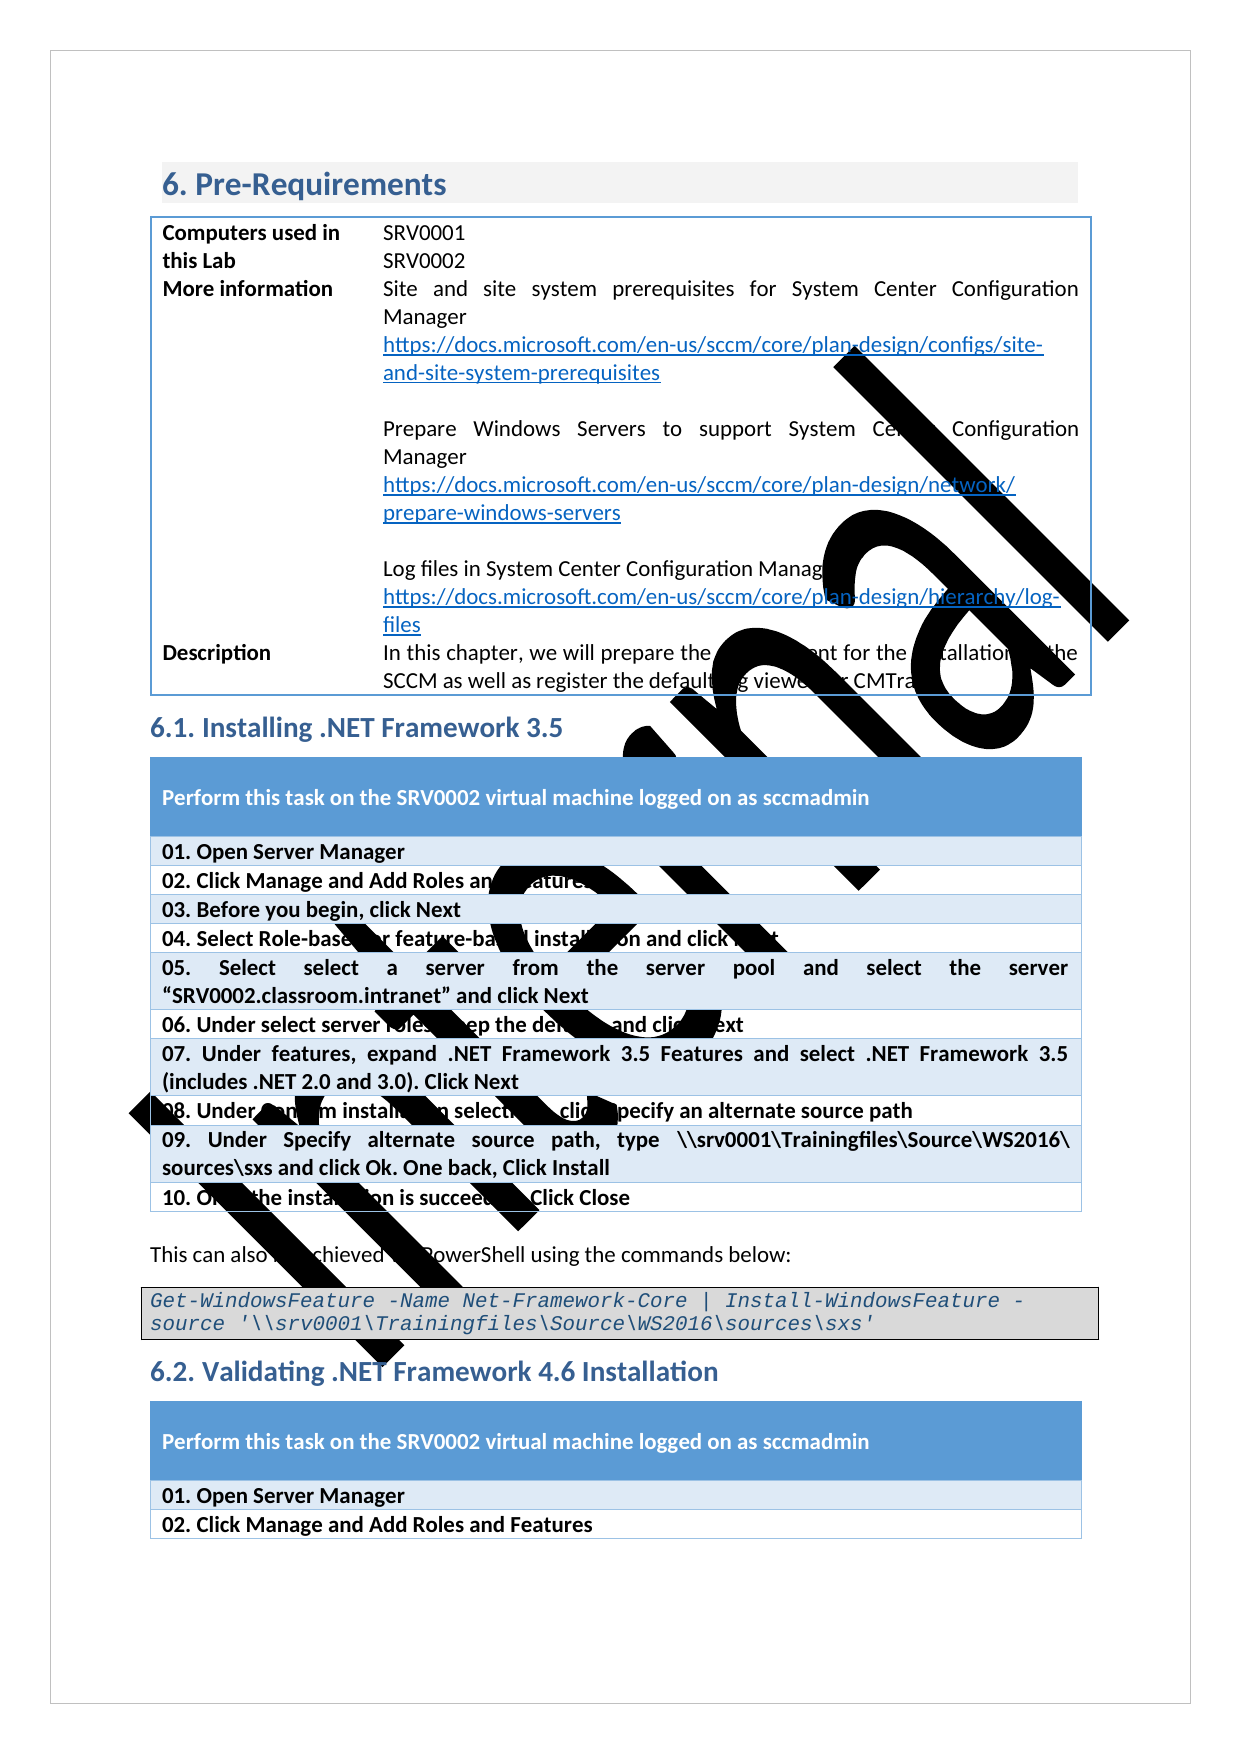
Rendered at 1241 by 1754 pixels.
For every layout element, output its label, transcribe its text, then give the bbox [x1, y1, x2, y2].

table_cell 04. Select Role-based or feature-based installation and click Next [151, 924, 1081, 952]
table_cell 01. Open Server Manager [151, 1481, 1081, 1509]
text Validating .NET Framework 4.6 Installation [150, 1353, 1090, 1388]
table_header Computers used in this Lab [152, 218, 372, 274]
table_cell More information [152, 274, 372, 638]
table_cell Site and site system prerequisites for System Center Configuration Manager https://docs.microsoft.com/en-us/sccm/core/plan-design/configs/site-and-site-system-prerequisites Prepare Windows Servers to support System Center Configuration Manager https://docs.microsoft.com/en-us/sccm/core/plan-design/network/prepare-windows-servers Log files in System Center Configuration Manager https://docs.microsoft.com/en-us/sccm/core/plan-design/hierarchy/log-files [372, 274, 1090, 638]
table_header Perform this task on the SRV0002 virtual machine logged on as sccmadmin [151, 1402, 1081, 1480]
table_cell 09. Under Specify alternate source path, type \\srv0001\Trainingfiles\Source\WS2016\sources\sxs and click Ok. One back, Click Install [151, 1126, 1081, 1182]
table_cell 06. Under select server roles, keep the default, and click Next [151, 1010, 1081, 1038]
table_cell Description [152, 638, 372, 694]
table_cell In this chapter, we will prepare the environment for the installation of the SCCM as well as register the default log viewer for CMTrace [372, 638, 1090, 694]
text Get-WindowsFeature -Name Net-Framework-Core | Install-WindowsFeature -source '\\srv0001\Trainingfiles\Source\WS2016\sources\sxs' [142, 1288, 1098, 1339]
table_cell 01. Open Server Manager [151, 837, 1081, 865]
table_cell 08. Under Confirm installation selections, click Specify an alternate source path [151, 1096, 1081, 1124]
table_header SRV0001 SRV0002 [372, 218, 1090, 274]
table_cell 07. Under features, expand .NET Framework 3.5 Features and select .NET Framework 3.5 (includes .NET 2.0 and 3.0). Click Next [151, 1039, 1081, 1095]
table_header Perform this task on the SRV0002 virtual machine logged on as sccmadmin [151, 758, 1081, 836]
text Installing .NET Framework 3.5 [150, 709, 1090, 744]
table_cell 02. Click Manage and Add Roles and Features [151, 866, 1081, 894]
table_cell 05. Select select a server from the server pool and select the server “SRV0002.classroom.intranet” and click Next [151, 953, 1081, 1009]
table_cell 02. Click Manage and Add Roles and Features [151, 1510, 1081, 1538]
table_cell 10. Once the installation is succeeded. Click Close [151, 1183, 1081, 1211]
text Pre-Requirements [162, 162, 1078, 203]
text This can also be achieved via PowerShell using the commands below: [150, 1240, 1090, 1268]
table_cell 03. Before you begin, click Next [151, 895, 1081, 923]
